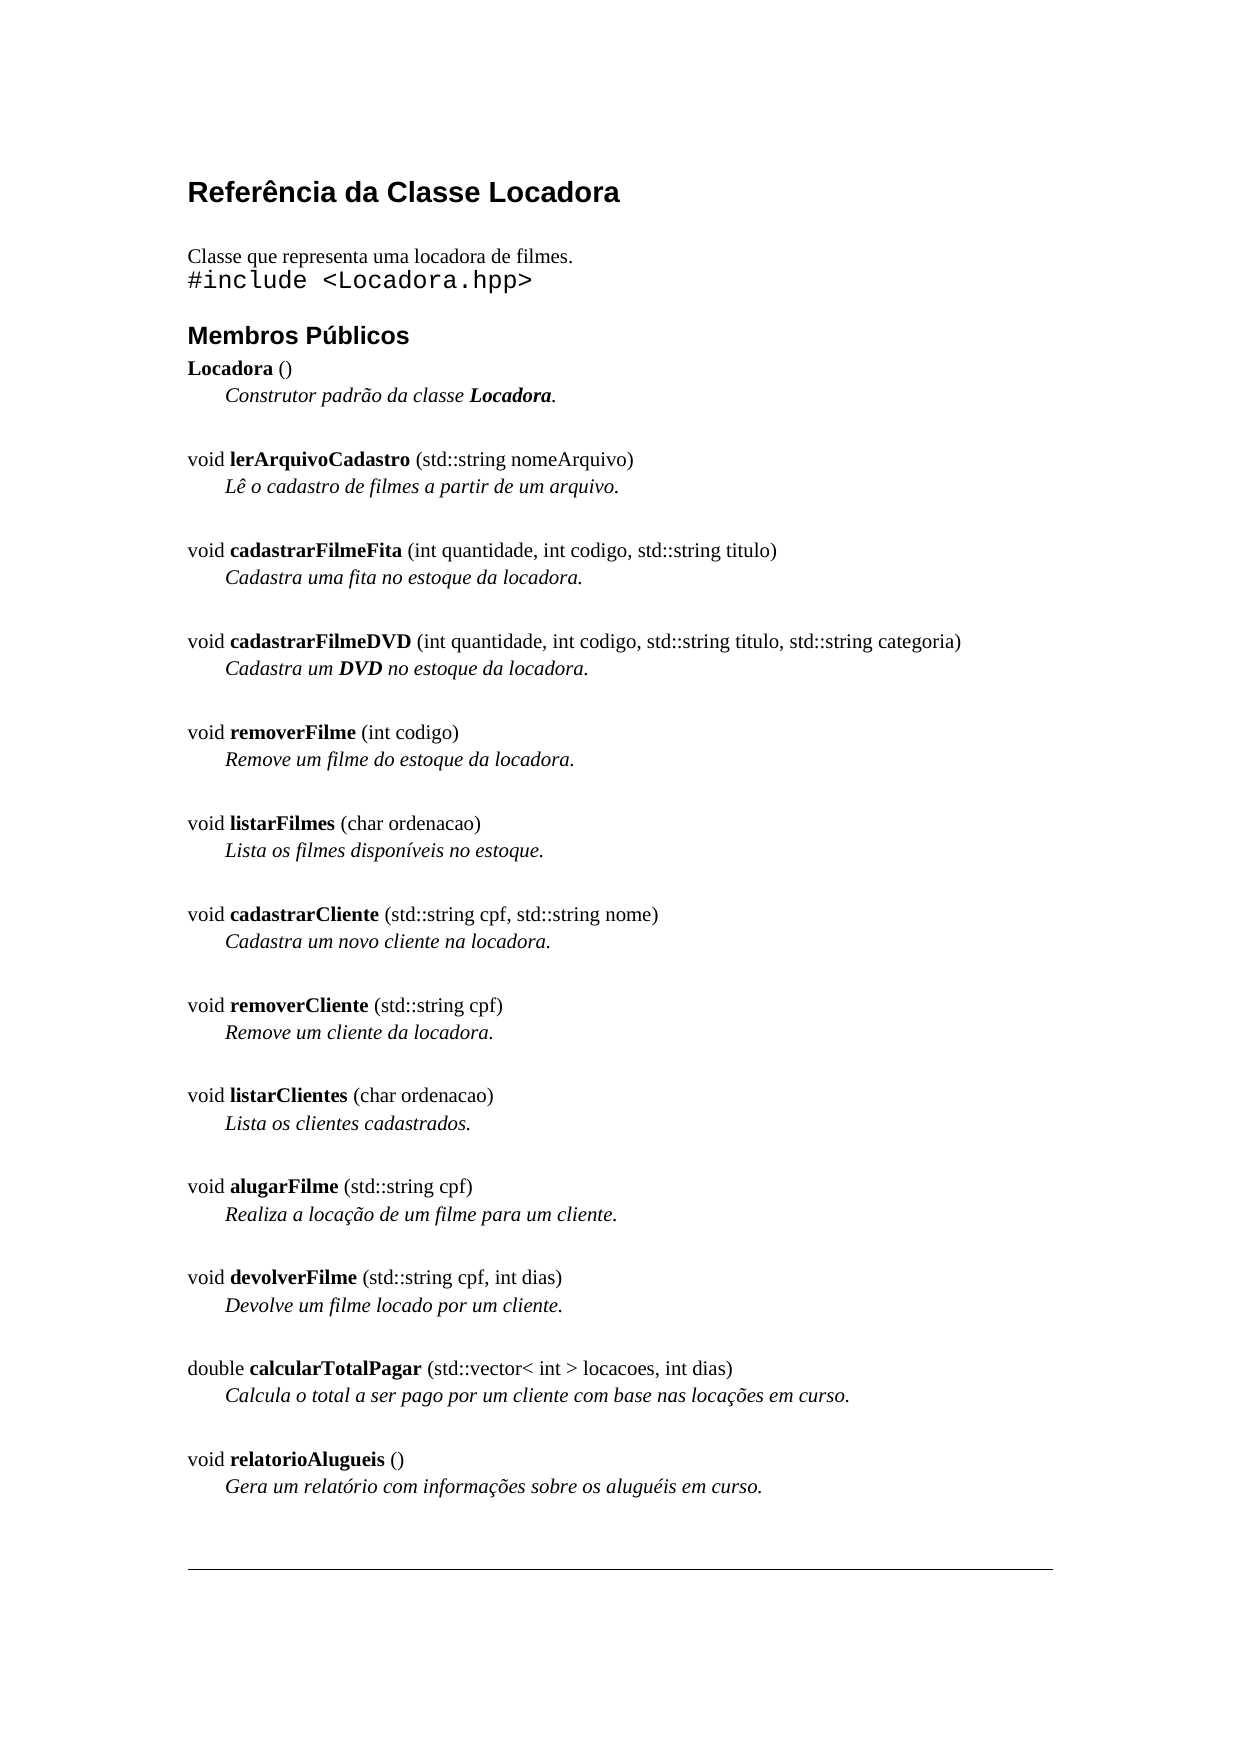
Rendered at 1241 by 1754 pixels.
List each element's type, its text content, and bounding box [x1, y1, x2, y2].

list void listarFilmes (char ordenacao) [187, 811, 1053, 835]
list Remove um cliente da locadora. [225, 1020, 1053, 1044]
list Gera um relatório com informações sobre os aluguéis em curso. [225, 1474, 1053, 1498]
list Cadastra um DVD no estoque da locadora. [225, 656, 1053, 680]
list void devolverFilme (std::string cpf, int dias) [187, 1265, 1053, 1289]
text #include <Locadora.hpp> [187, 268, 1053, 296]
text Classe que representa uma locadora de filmes. [187, 243, 1053, 268]
subtitle Referência da Classe Locadora [187, 175, 1053, 208]
list void relatorioAlugueis () [187, 1447, 1053, 1471]
list Locadora () [187, 356, 1053, 380]
subtitle Membros Públicos [187, 321, 1053, 350]
list Cadastra uma fita no estoque da locadora. [225, 565, 1053, 589]
list Lista os clientes cadastrados. [225, 1111, 1053, 1135]
list void listarClientes (char ordenacao) [187, 1083, 1053, 1107]
list Devolve um filme locado por um cliente. [225, 1292, 1053, 1317]
list double calcularTotalPagar (std::vector< int > locacoes, int dias) [187, 1356, 1053, 1380]
list void cadastrarCliente (std::string cpf, std::string nome) [187, 902, 1053, 926]
list Calcula o total a ser pago por um cliente com base nas locações em curso. [225, 1383, 1053, 1407]
list void removerFilme (int codigo) [187, 720, 1053, 744]
list Lista os filmes disponíveis no estoque. [225, 838, 1053, 862]
list Cadastra um novo cliente na locadora. [225, 929, 1053, 953]
list Remove um filme do estoque da locadora. [225, 747, 1053, 771]
list Realiza a locação de um filme para um cliente. [225, 1202, 1053, 1226]
list Construtor padrão da classe Locadora. [225, 383, 1053, 407]
list void alugarFilme (std::string cpf) [187, 1174, 1053, 1198]
list void cadastrarFilmeDVD (int quantidade, int codigo, std::string titulo, std::string categoria) [187, 629, 1053, 653]
list void cadastrarFilmeFita (int quantidade, int codigo, std::string titulo) [187, 538, 1053, 562]
list Lê o cadastro de filmes a partir de um arquivo. [225, 474, 1053, 498]
list void lerArquivoCadastro (std::string nomeArquivo) [187, 447, 1053, 471]
list void removerCliente (std::string cpf) [187, 992, 1053, 1017]
